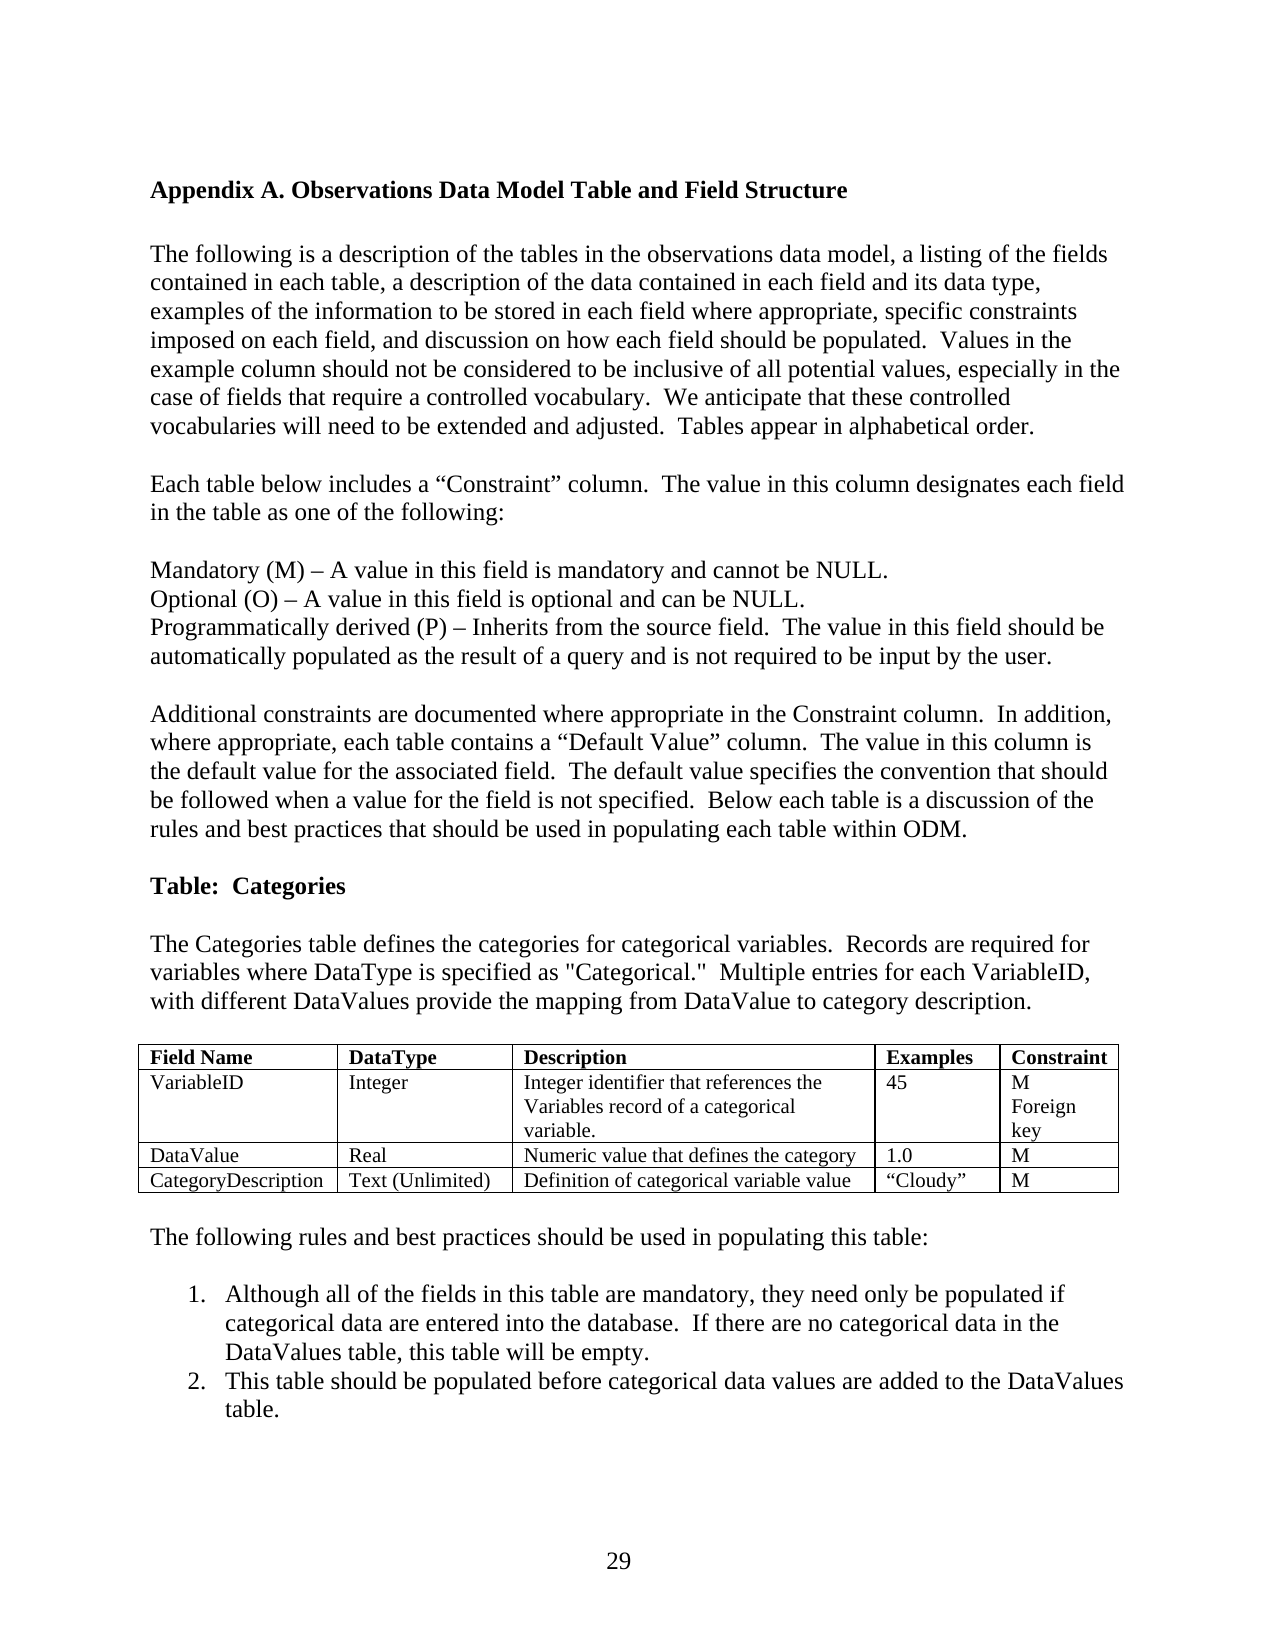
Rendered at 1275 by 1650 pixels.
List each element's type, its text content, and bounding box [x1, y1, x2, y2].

table_cell 1.0 [876, 1143, 999, 1167]
table_cell Text (Unlimited) [338, 1168, 512, 1192]
table_cell DataValue [139, 1143, 337, 1167]
table_header Constraint [1001, 1045, 1118, 1069]
list This table should be populated before categorical data values are added to the DataValues table. [187, 1366, 1125, 1423]
table_cell M [1001, 1168, 1118, 1192]
table_cell Numeric value that defines the category [513, 1143, 874, 1167]
text Mandatory (M) – A value in this field is mandatory and cannot be NULL. [150, 555, 1125, 584]
table_cell M Foreign key [1001, 1070, 1118, 1142]
subtitle Appendix A. Observations Data Model Table and Field Structure [150, 175, 1125, 204]
table_header DataType [338, 1045, 512, 1069]
table_cell 45 [876, 1070, 999, 1142]
text Optional (O) – A value in this field is optional and can be NULL. [150, 584, 1125, 612]
table_cell M [1001, 1143, 1118, 1167]
table_cell “Cloudy” [876, 1168, 999, 1192]
table_cell CategoryDescription [139, 1168, 337, 1192]
table_header Field Name [139, 1045, 337, 1069]
text Table: Categories [150, 871, 1125, 900]
table_cell VariableID [139, 1070, 337, 1142]
text The following rules and best practices should be used in populating this table: [150, 1222, 1125, 1251]
text Each table below includes a “Constraint” column. The value in this column designates each field in the table as one of the following: [150, 469, 1125, 526]
text Programmatically derived (P) – Inherits from the source field. The value in this field should be automatically populated as the result of a query and is not required to be input by the user. [150, 612, 1125, 670]
list Although all of the fields in this table are mandatory, they need only be populated if categorical data are entered into the database. If there are no categorical data in the DataValues table, this table will be empty. [187, 1279, 1125, 1366]
text The following is a description of the tables in the observations data model, a listing of the fields contained in each table, a description of the data contained in each field and its data type, examples of the information to be stored in each field where appropriate, specific constraints imposed on each field, and discussion on how each field should be populated. Values in the example column should not be considered to be inclusive of all potential values, especially in the case of fields that require a controlled vocabulary. We anticipate that these controlled vocabularies will need to be extended and adjusted. Tables appear in alphabetical order. [150, 239, 1125, 440]
table_cell Real [338, 1143, 512, 1167]
text The Categories table defines the categories for categorical variables. Records are required for variables where DataType is specified as "Categorical." Multiple entries for each VariableID, with different DataValues provide the mapping from DataValue to category description. [150, 929, 1125, 1015]
text Additional constraints are documented where appropriate in the Constraint column. In addition, where appropriate, each table contains a “Default Value” column. The value in this column is the default value for the associated field. The default value specifies the convention that should be followed when a value for the field is not specified. Below each table is a discussion of the rules and best practices that should be used in populating each table within ODM. [150, 699, 1125, 842]
table_cell Integer identifier that references the Variables record of a categorical variable. [513, 1070, 874, 1142]
table_header Examples [876, 1045, 999, 1069]
table_header Description [513, 1045, 874, 1069]
table_cell Integer [338, 1070, 512, 1142]
table_cell Definition of categorical variable value [513, 1168, 874, 1192]
